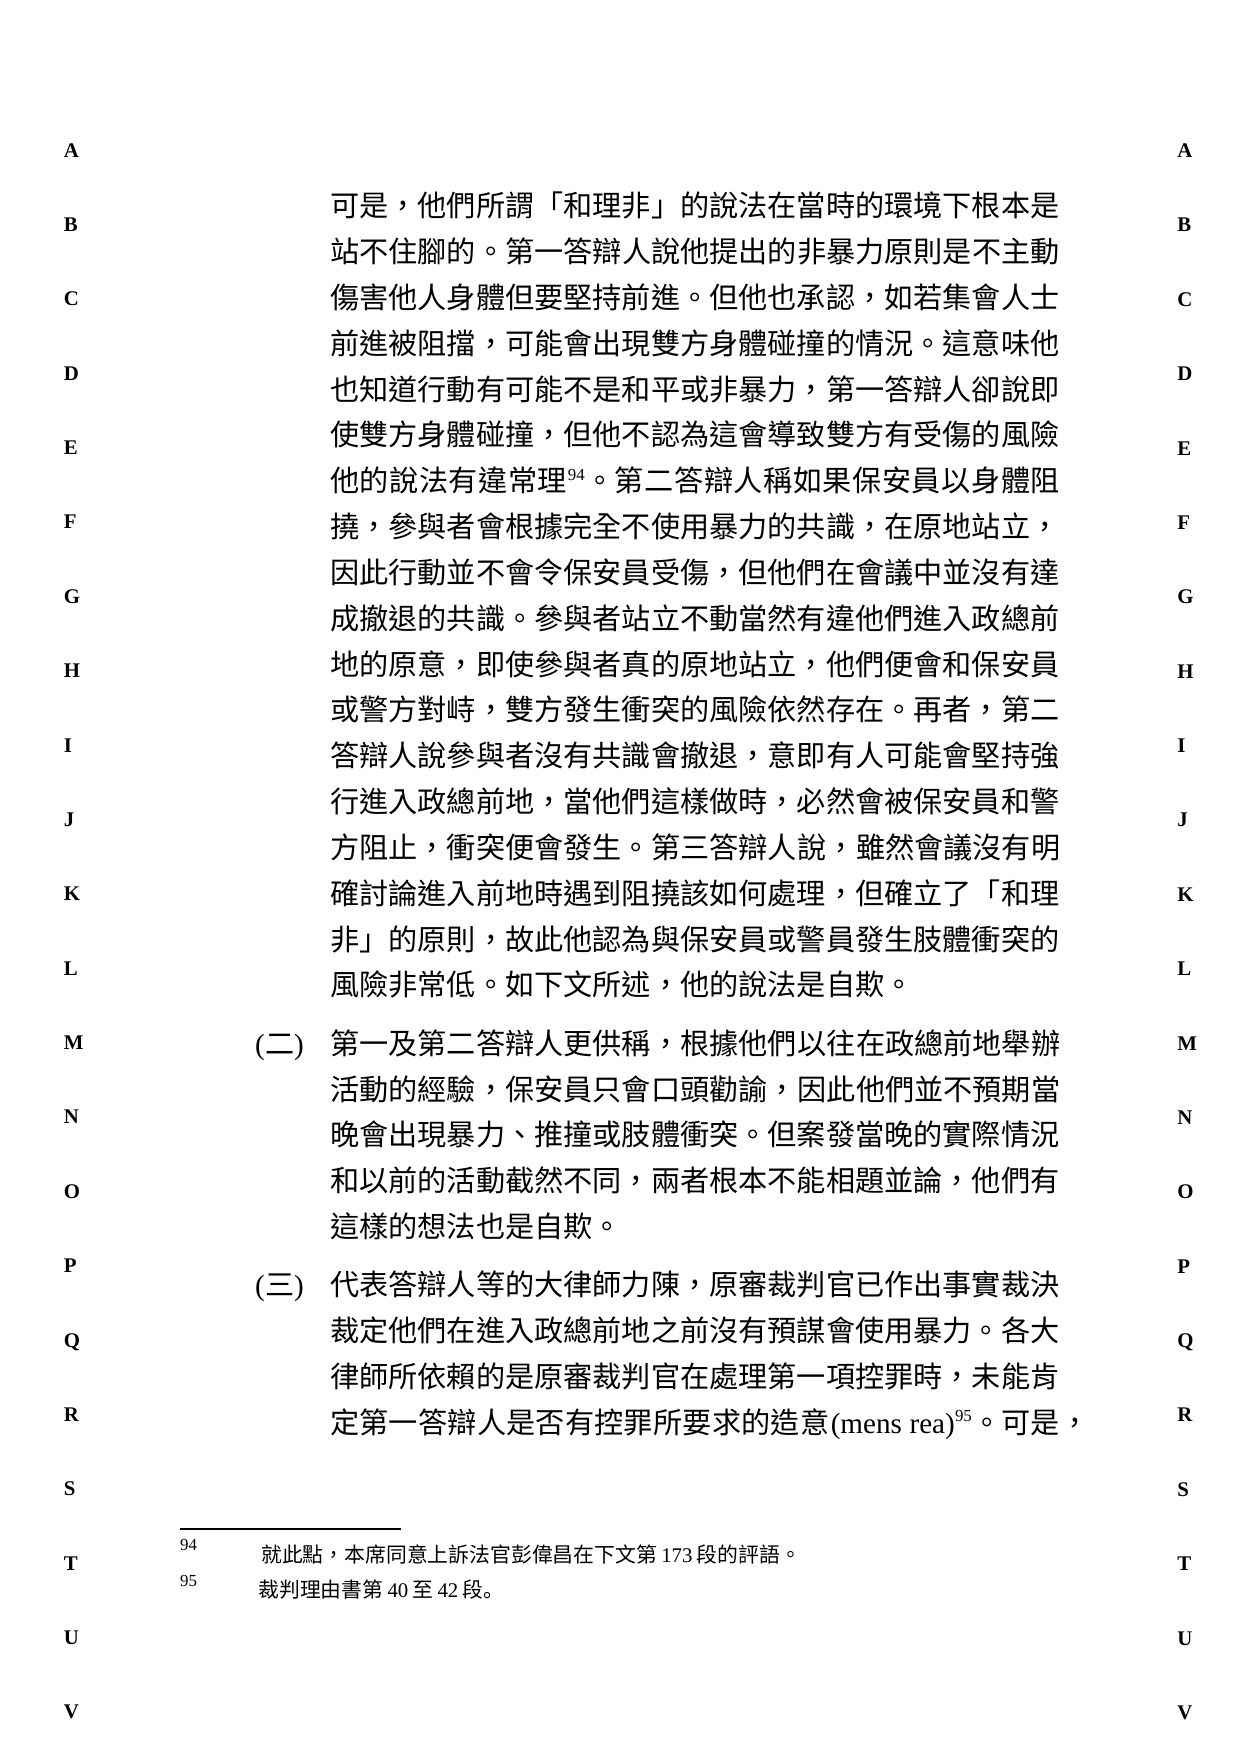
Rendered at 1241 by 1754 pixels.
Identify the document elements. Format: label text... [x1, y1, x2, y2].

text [255, 180, 1060, 1005]
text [255, 1259, 1060, 1442]
text (二) 第一及第二答辯人更供稱，根據他們以往在政總前地舉辦活動的經驗，保安員只會口頭勸諭，因此他們並不預期當晚會出現暴力、推撞或肢體衝突。但案發當晚的實際情況和以前的活動截然不同，兩者根本不能相題並論，他們有這樣的想法也是自欺。 [255, 1017, 1060, 1247]
